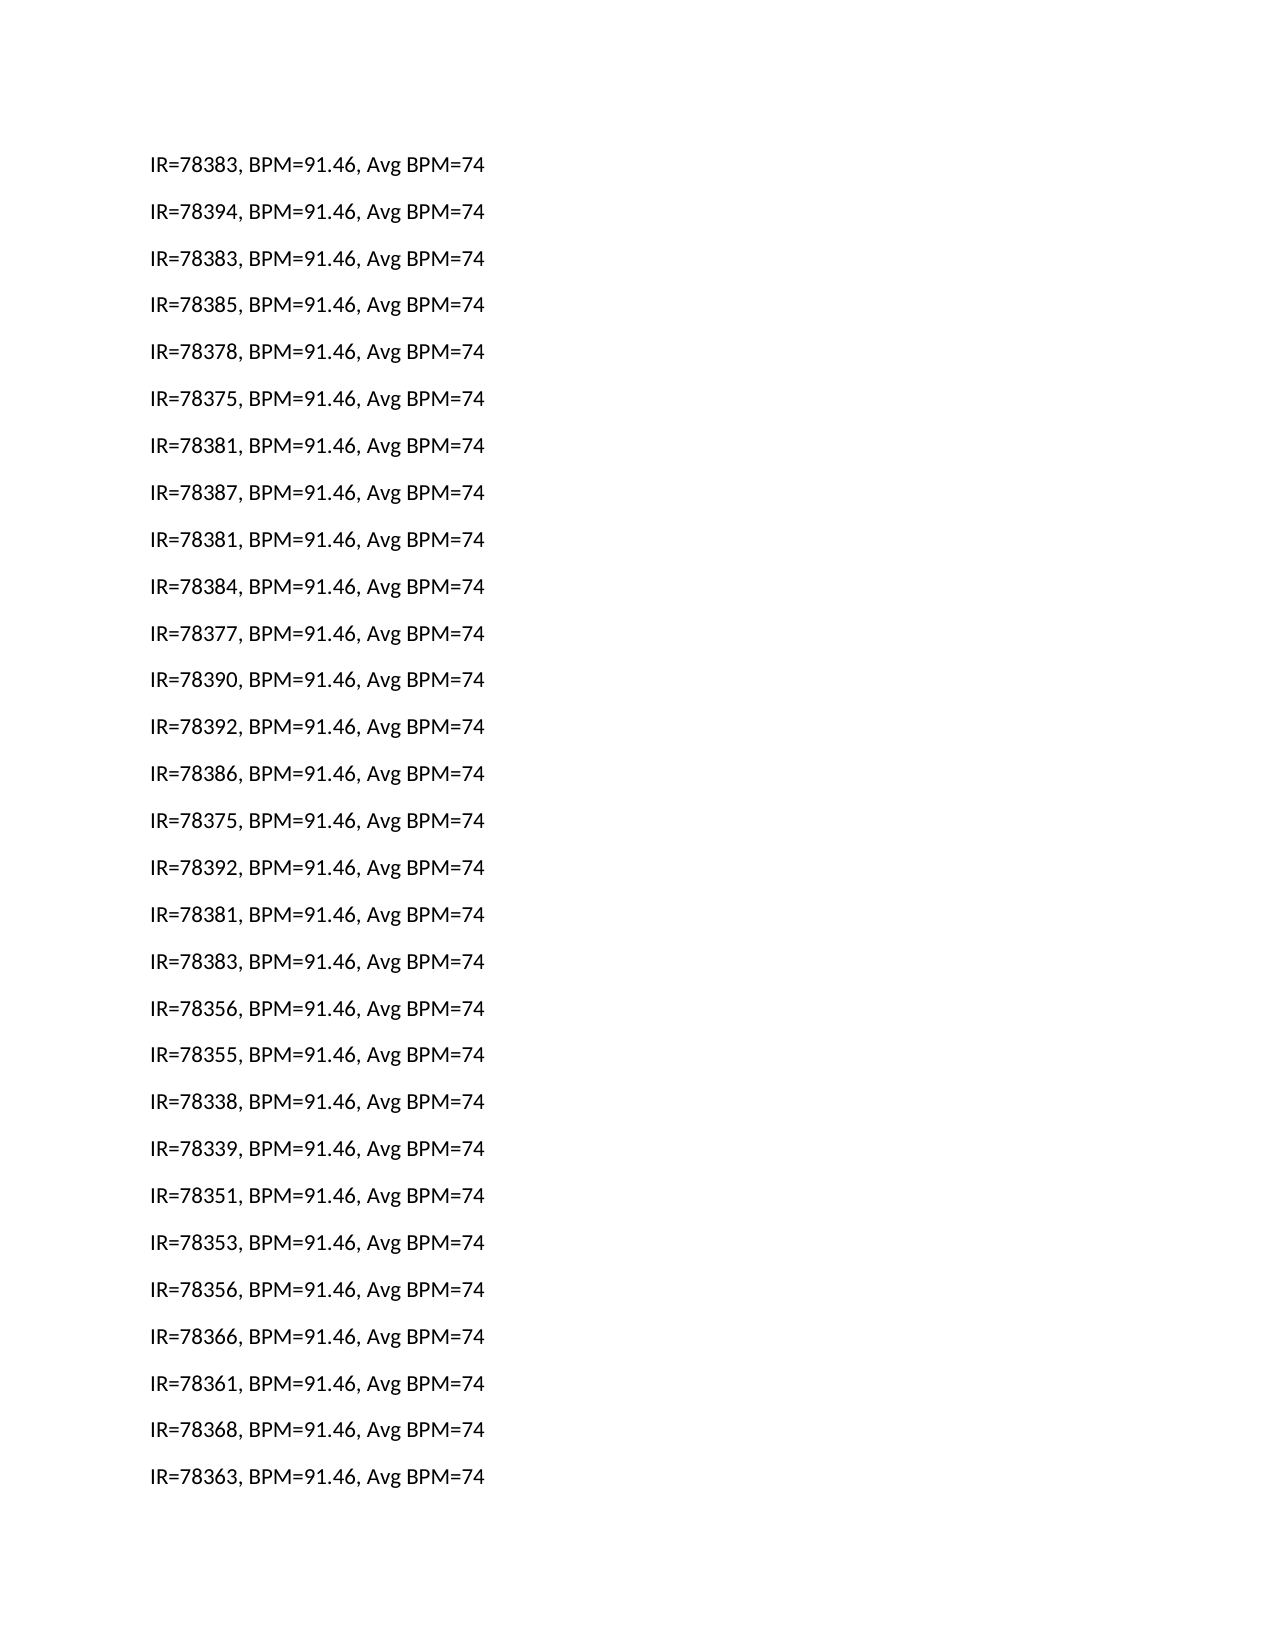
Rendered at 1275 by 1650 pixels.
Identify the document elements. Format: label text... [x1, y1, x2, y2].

text IR=78368, BPM=91.46, Avg BPM=74 [150, 1416, 1125, 1444]
text IR=78338, BPM=91.46, Avg BPM=74 [150, 1087, 1125, 1116]
text IR=78366, BPM=91.46, Avg BPM=74 [150, 1322, 1125, 1350]
text IR=78377, BPM=91.46, Avg BPM=74 [150, 619, 1125, 647]
text IR=78394, BPM=91.46, Avg BPM=74 [150, 197, 1125, 225]
text IR=78385, BPM=91.46, Avg BPM=74 [150, 291, 1125, 319]
text IR=78381, BPM=91.46, Avg BPM=74 [150, 525, 1125, 553]
text IR=78378, BPM=91.46, Avg BPM=74 [150, 337, 1125, 366]
text IR=78383, BPM=91.46, Avg BPM=74 [150, 244, 1125, 272]
text IR=78381, BPM=91.46, Avg BPM=74 [150, 431, 1125, 459]
text IR=78392, BPM=91.46, Avg BPM=74 [150, 853, 1125, 881]
text IR=78375, BPM=91.46, Avg BPM=74 [150, 806, 1125, 834]
text IR=78375, BPM=91.46, Avg BPM=74 [150, 384, 1125, 412]
text IR=78353, BPM=91.46, Avg BPM=74 [150, 1228, 1125, 1256]
text IR=78356, BPM=91.46, Avg BPM=74 [150, 1275, 1125, 1303]
text IR=78383, BPM=91.46, Avg BPM=74 [150, 947, 1125, 975]
text IR=78361, BPM=91.46, Avg BPM=74 [150, 1369, 1125, 1397]
text IR=78392, BPM=91.46, Avg BPM=74 [150, 712, 1125, 741]
text IR=78351, BPM=91.46, Avg BPM=74 [150, 1181, 1125, 1209]
text IR=78356, BPM=91.46, Avg BPM=74 [150, 994, 1125, 1022]
text IR=78390, BPM=91.46, Avg BPM=74 [150, 666, 1125, 694]
text IR=78355, BPM=91.46, Avg BPM=74 [150, 1041, 1125, 1069]
text IR=78381, BPM=91.46, Avg BPM=74 [150, 900, 1125, 928]
text IR=78387, BPM=91.46, Avg BPM=74 [150, 478, 1125, 506]
text IR=78386, BPM=91.46, Avg BPM=74 [150, 759, 1125, 787]
text IR=78363, BPM=91.46, Avg BPM=74 [150, 1462, 1125, 1491]
text IR=78339, BPM=91.46, Avg BPM=74 [150, 1134, 1125, 1162]
text IR=78383, BPM=91.46, Avg BPM=74 [150, 150, 1125, 178]
text IR=78384, BPM=91.46, Avg BPM=74 [150, 572, 1125, 600]
